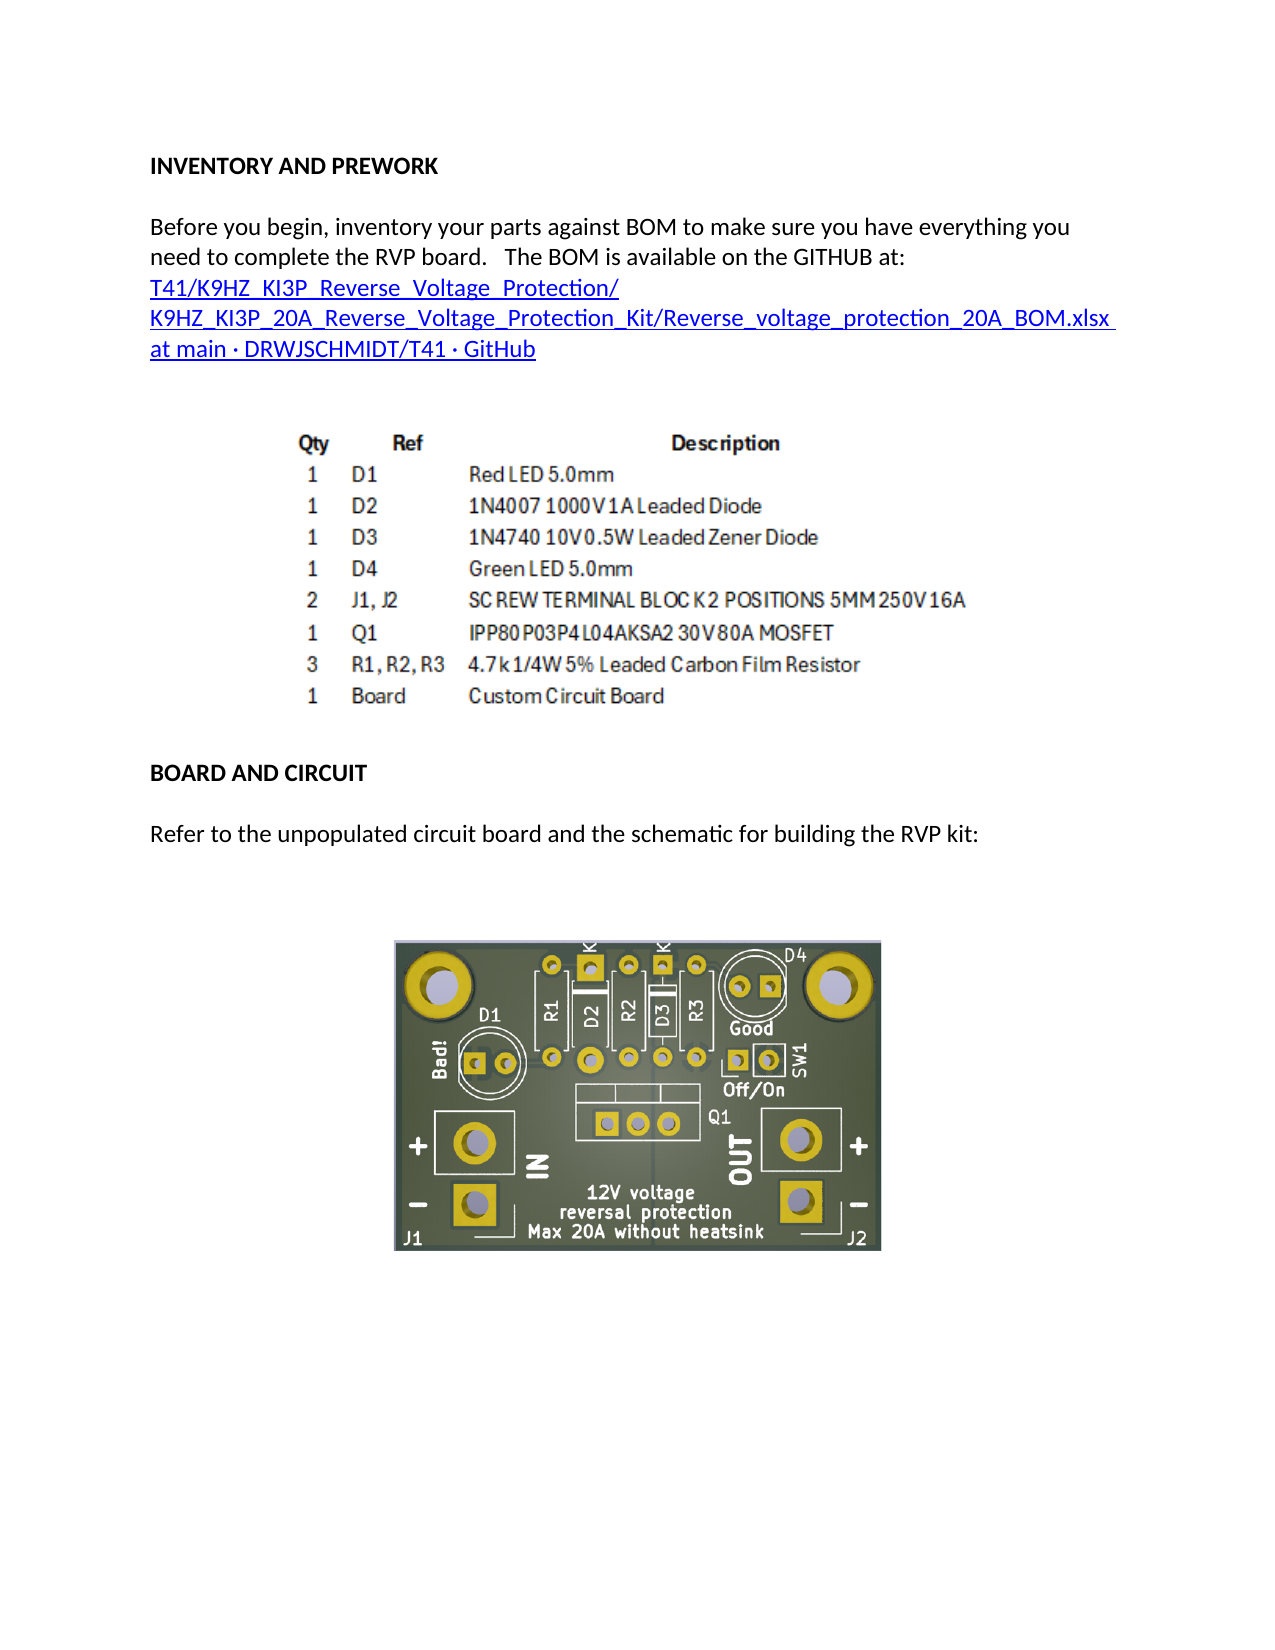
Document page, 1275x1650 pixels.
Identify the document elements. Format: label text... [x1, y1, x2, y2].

picture [393, 940, 882, 1251]
text Before you begin, inventory your parts against BOM to make sure you have everything you need to complete the RVP board. The BOM is available on the GITHUB at: [150, 211, 1125, 272]
text BOARD AND CIRCUIT [150, 757, 1125, 788]
text INVENTORY AND PREWORK [150, 150, 1125, 181]
text Refer to the unpopulated circuit board and the schematic for building the RVP kit: [150, 818, 1125, 849]
picture [289, 424, 986, 724]
text T41/K9HZ_KI3P_Reverse_Voltage_Protection/K9HZ_KI3P_20A_Reverse_Voltage_Protection_Kit/Reverse_voltage_protection_20A_BOM.xlsx at main · DRWJSCHMIDT/T41 · GitHub [150, 272, 1125, 364]
